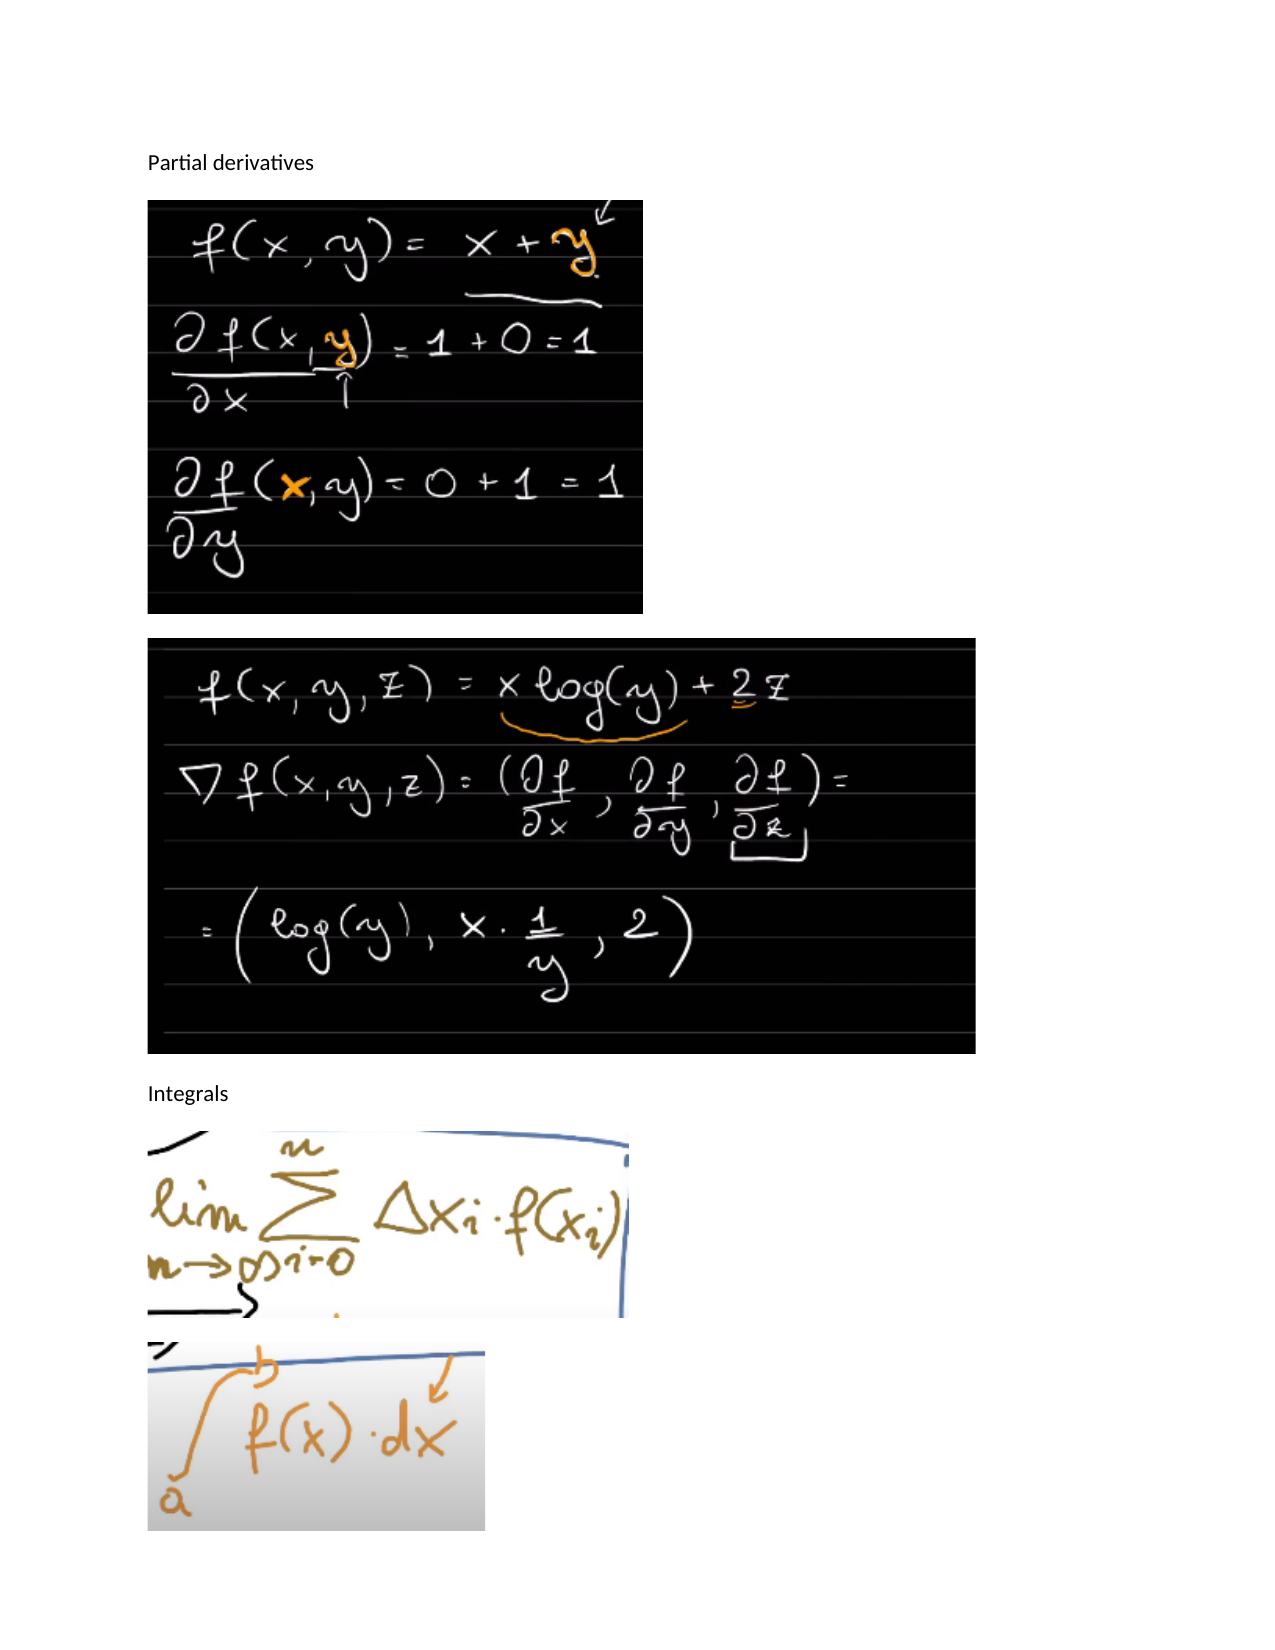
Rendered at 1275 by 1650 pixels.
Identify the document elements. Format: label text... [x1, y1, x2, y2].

picture [147, 200, 643, 614]
picture [147, 638, 976, 1054]
text Integrals [148, 1079, 1127, 1107]
text Partial derivatives [148, 148, 1127, 176]
picture [147, 1131, 629, 1318]
picture [147, 1342, 486, 1531]
